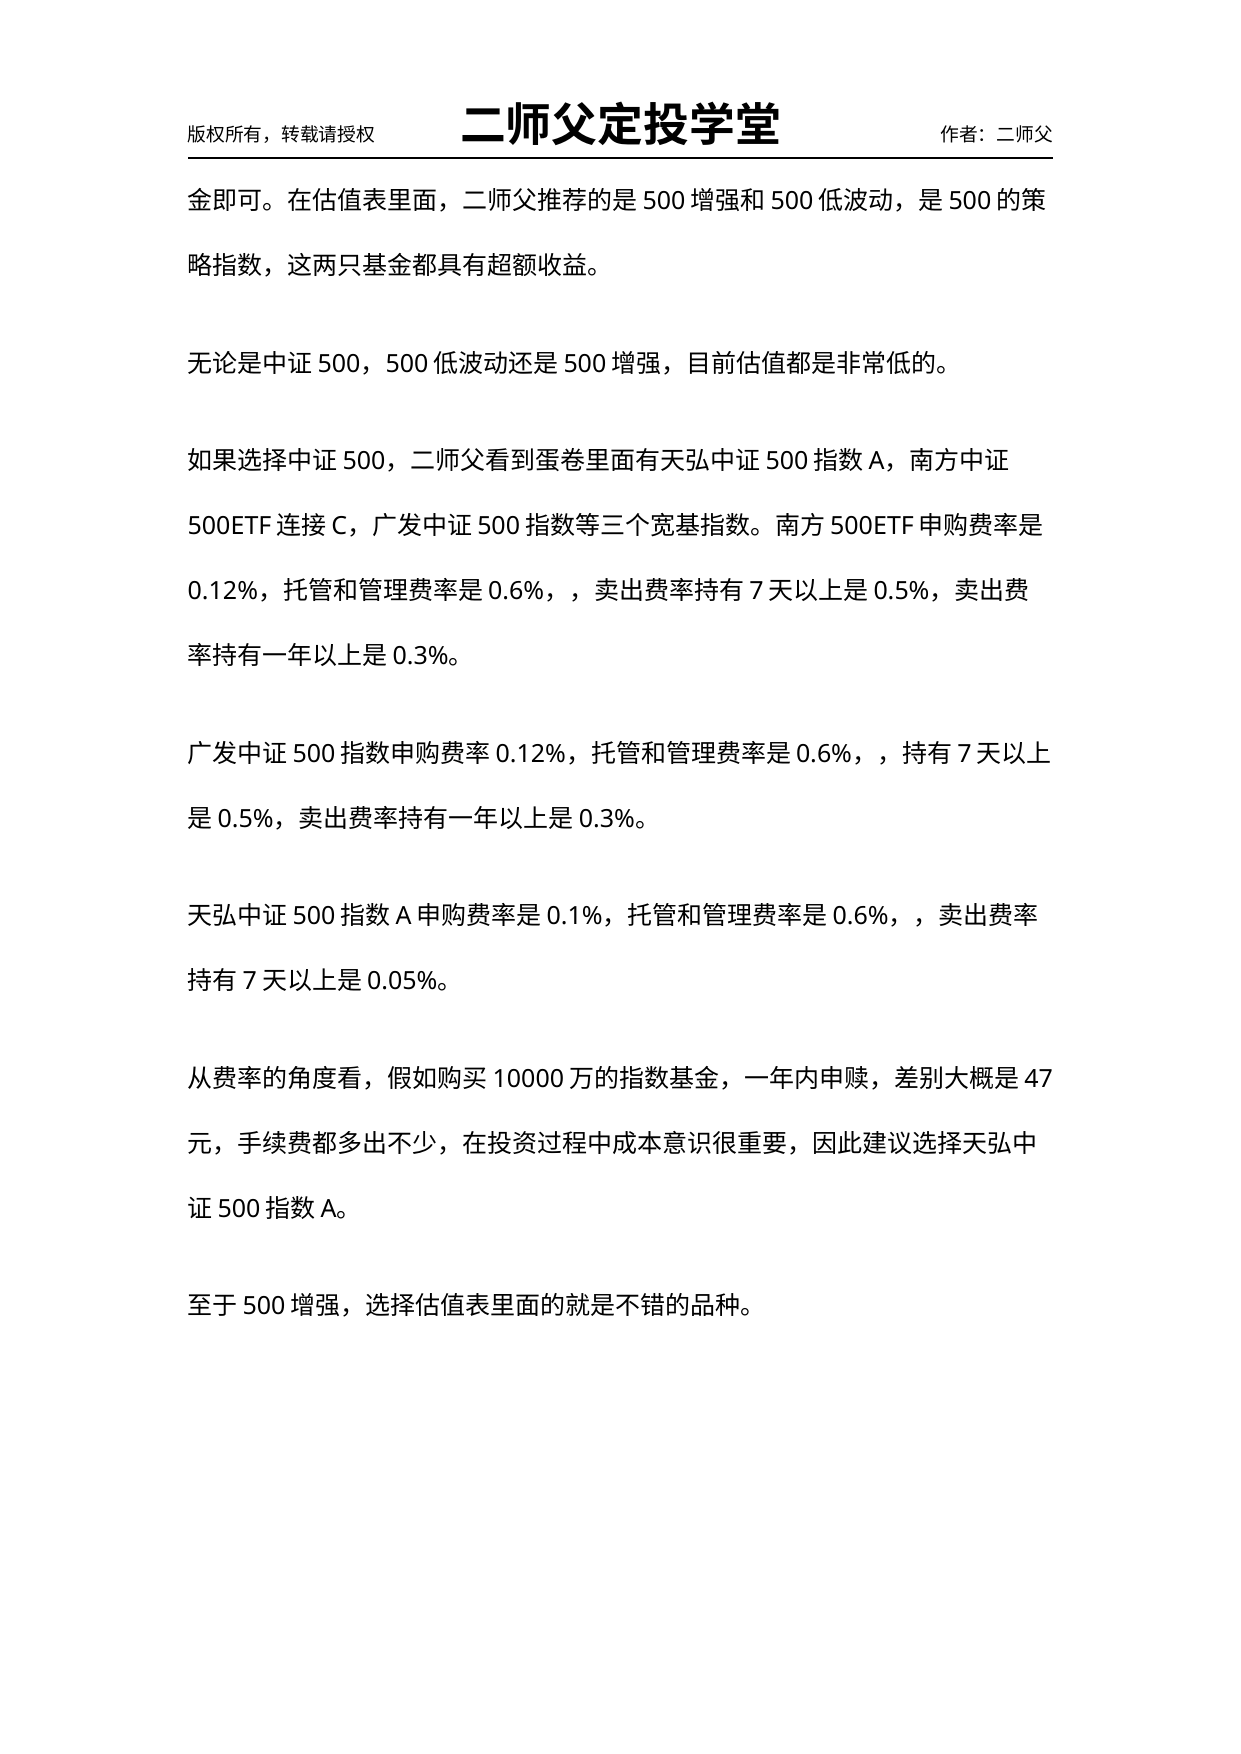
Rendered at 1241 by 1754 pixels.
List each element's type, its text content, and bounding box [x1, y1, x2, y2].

text 从费率的角度看，假如购买10000万的指数基金，一年内申赎，差别大概是47元，手续费都多出不少，在投资过程中成本意识很重要，因此建议选择天弘中证500指数A。 [187, 1044, 1053, 1239]
text 天弘中证500指数A申购费率是0.1%，托管和管理费率是0.6%，，卖出费率持有7天以上是0.05%。 [187, 881, 1053, 1011]
text 如果选择中证500，二师父看到蛋卷里面有天弘中证500指数A，南方中证500ETF连接C，广发中证500指数等三个宽基指数。南方500ETF申购费率是0.12%，托管和管理费率是0.6%，，卖出费率持有7天以上是0.5%，卖出费率持有一年以上是0.3%。 [187, 426, 1053, 686]
text 无论是中证500，500低波动还是500增强，目前估值都是非常低的。 [187, 329, 1053, 394]
text 至于500增强，选择估值表里面的就是不错的品种。 [187, 1271, 1053, 1336]
text 广发中证500指数申购费率0.12%，托管和管理费率是0.6%，，持有7天以上是0.5%，卖出费率持有一年以上是0.3%。 [187, 719, 1053, 849]
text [187, 166, 1053, 296]
